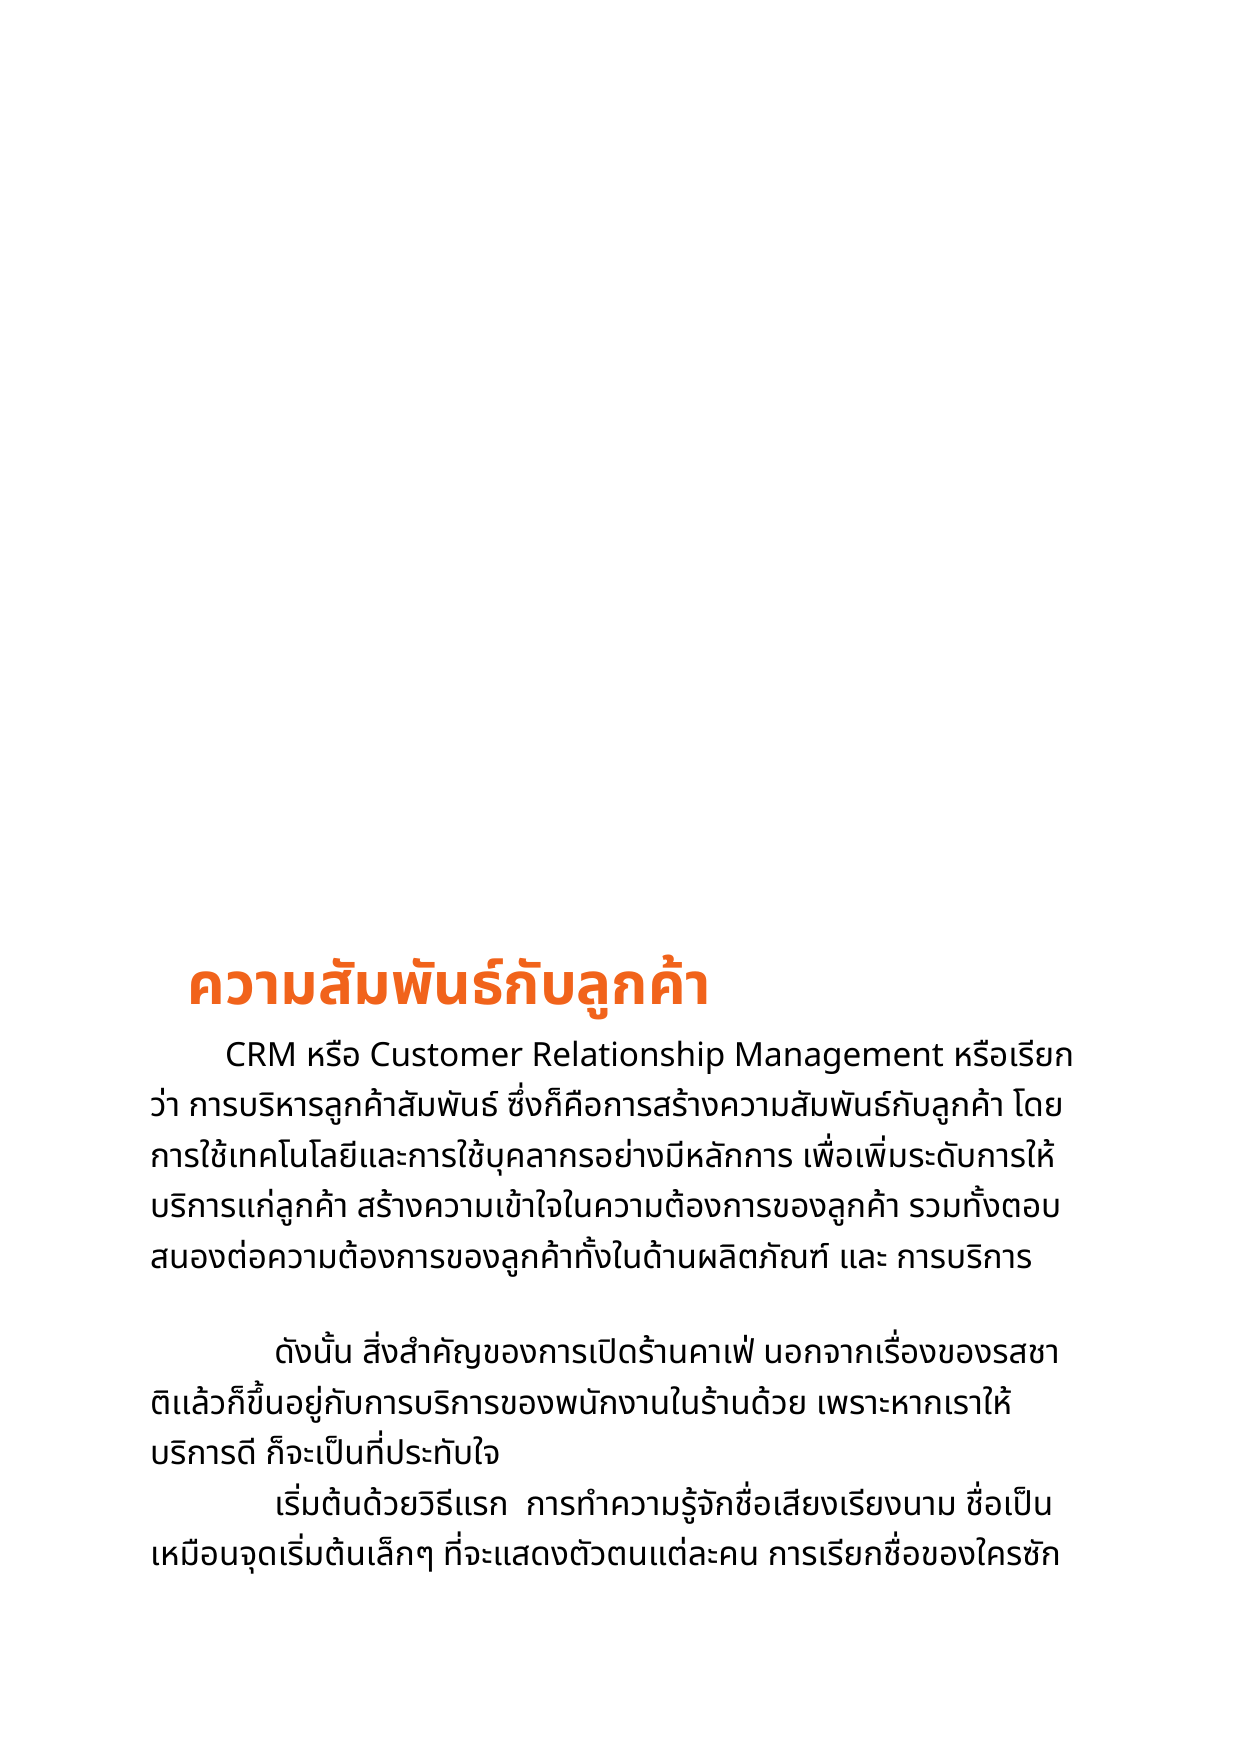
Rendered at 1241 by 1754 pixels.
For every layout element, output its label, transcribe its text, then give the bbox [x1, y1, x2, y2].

text ดังนั้น สิ่งสำคัญของการเปิดร้านคาเฟ่ นอกจากเรื่องของรสชาติเเล้วก็ขึ้นอยู่กับการบริการของพนักงานในร้านด้วย เพราะหากเราให้บริการดี ก็จะเป็นที่ประทับใจ [150, 1328, 1090, 1480]
text CRM หรือ Customer Relationship Management หรือเรียกว่า การบริหารลูกค้าสัมพันธ์ ซึ่งก็คือการสร้างความสัมพันธ์กับลูกค้า โดยการใช้เทคโนโลยีและการใช้บุคลากรอย่างมีหลักการ เพื่อเพิ่มระดับการให้บริการแก่ลูกค้า สร้างความเข้าใจในความต้องการของลูกค้า รวมทั้งตอบสนองต่อความต้องการของลูกค้าทั้งในด้านผลิตภัณฑ์ และ การบริการ [150, 1031, 1090, 1283]
subtitle ความสัมพันธ์กับลูกค้า [150, 943, 1090, 1031]
